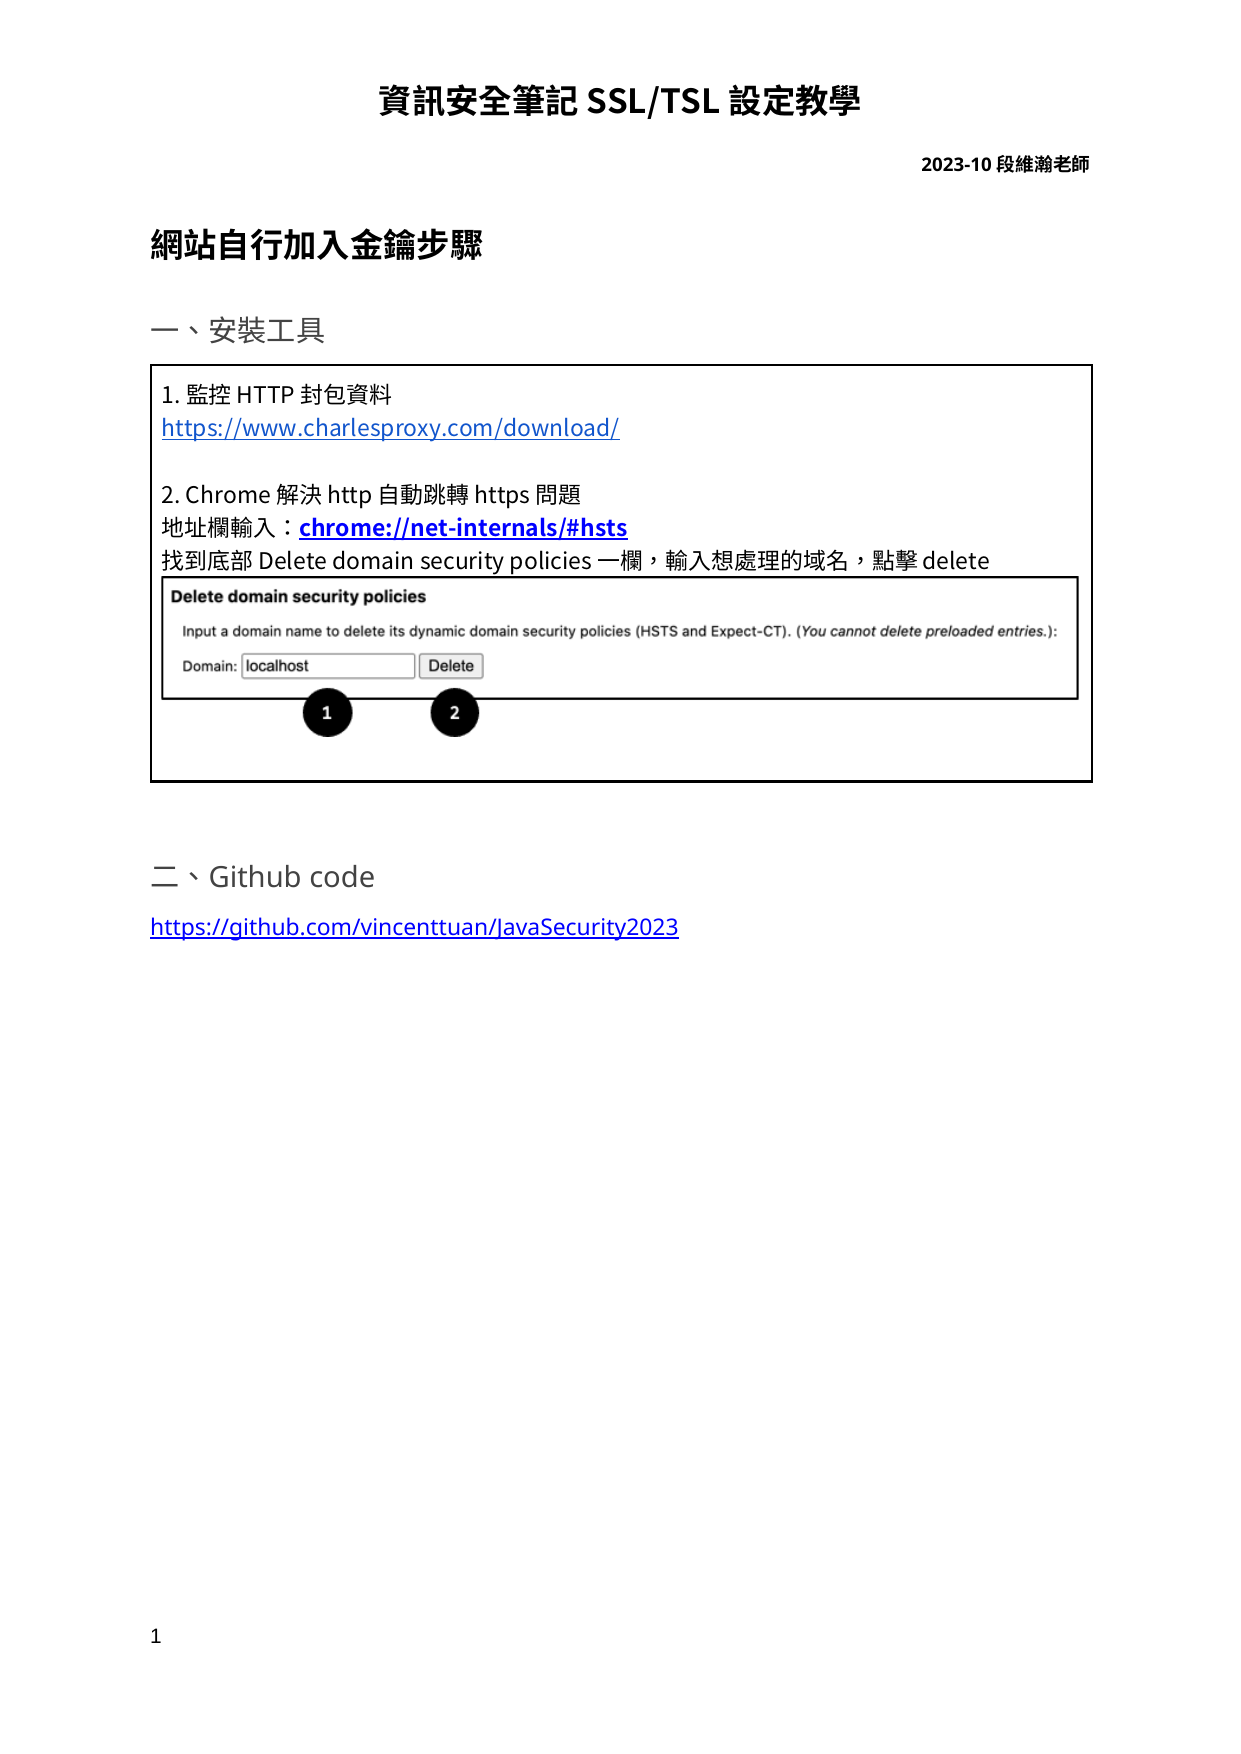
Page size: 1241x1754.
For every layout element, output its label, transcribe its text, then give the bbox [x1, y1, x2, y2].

text 2023-10 段維瀚老師 [150, 150, 1090, 177]
subtitle 二、Github code [150, 854, 1090, 896]
subtitle 一、安裝工具 [150, 307, 1090, 350]
subtitle 網站自行加入金鑰步驟 [150, 219, 1090, 267]
picture [161, 576, 1079, 737]
table_header 1. 監控 HTTP 封包資料 https://www.charlesproxy.com/download/ 2. Chrome 解決 http 自動跳轉 https 問題 地址欄輸入：chrome://net-internals/#hsts 找到底部 Delete domain security policies一欄，輸入想處理的域名，點擊delete [152, 366, 1091, 780]
text https://github.com/vincenttuan/JavaSecurity2023 [150, 911, 1090, 942]
